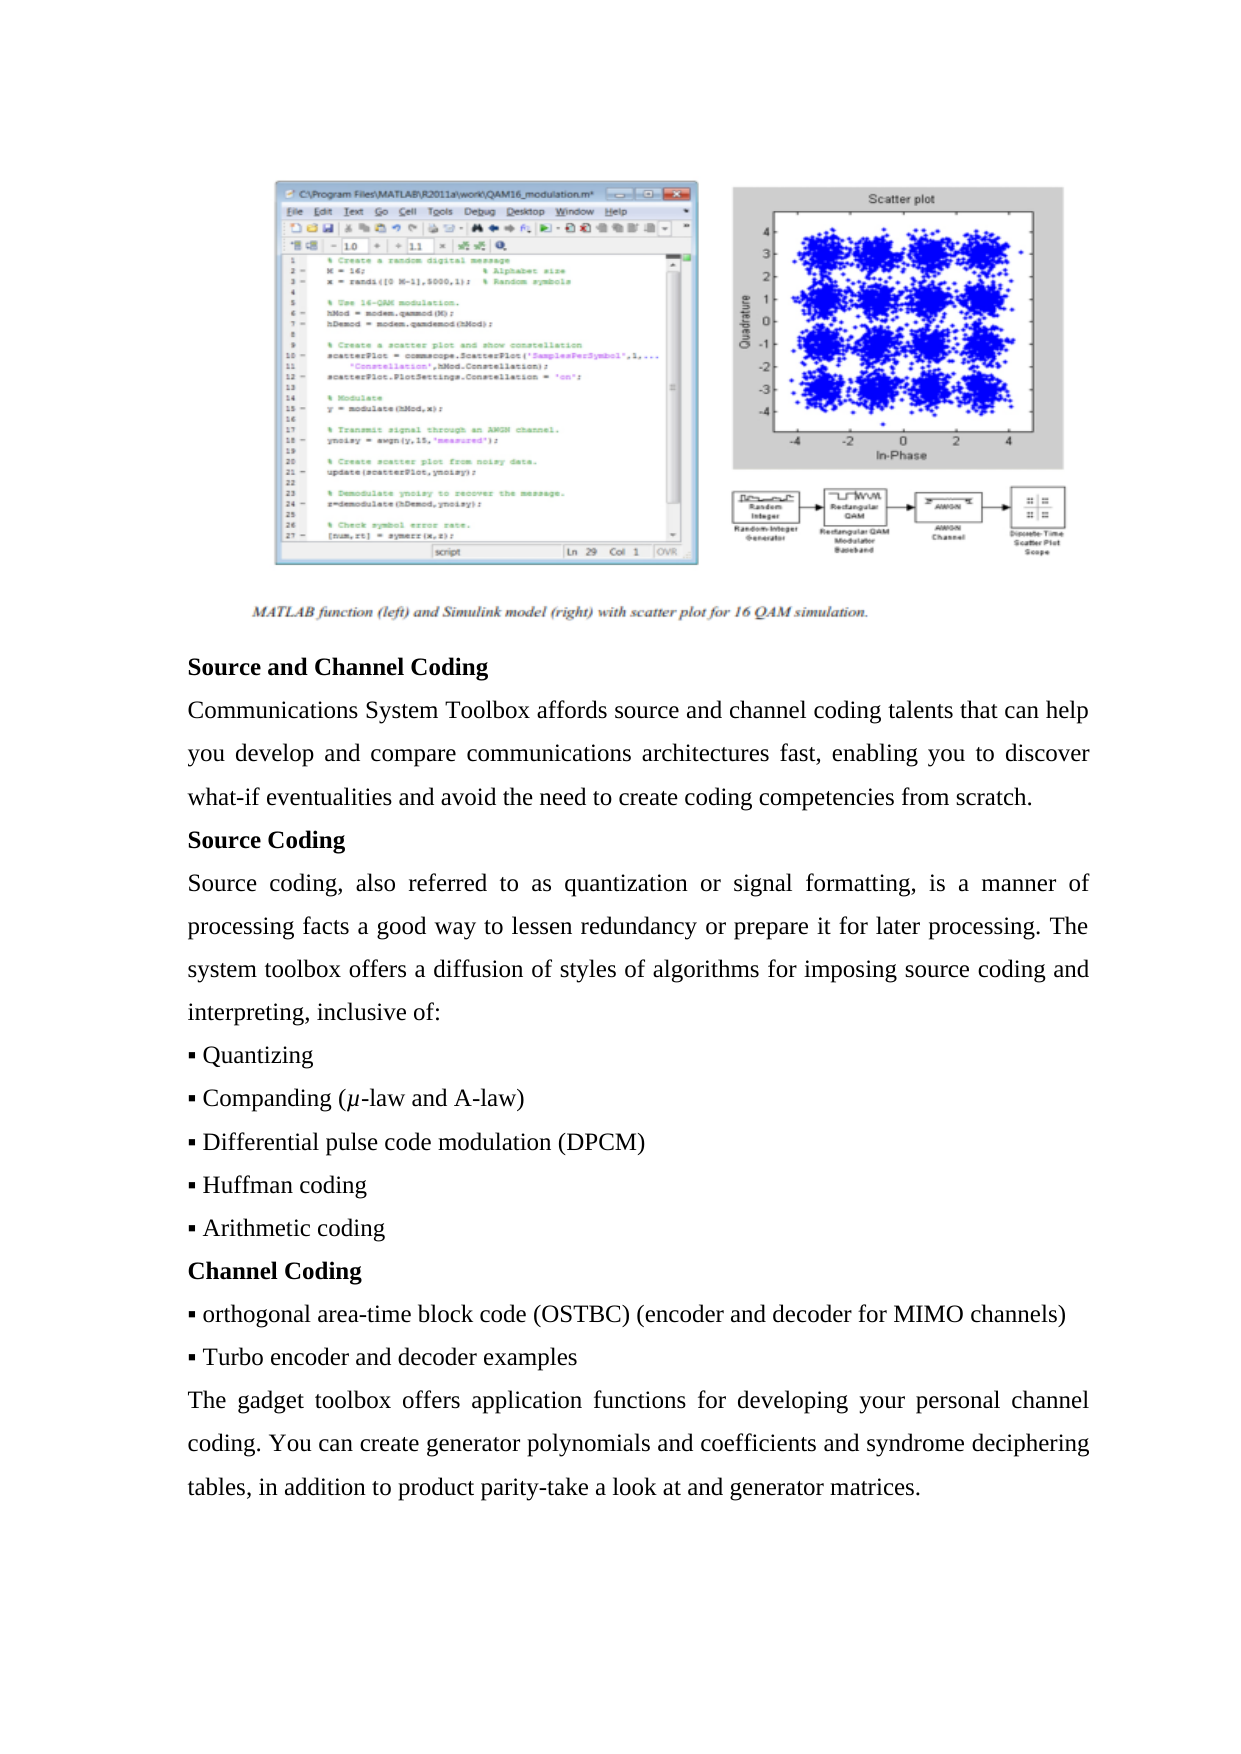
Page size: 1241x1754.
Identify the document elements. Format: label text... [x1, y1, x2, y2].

text Source Coding [187, 825, 1090, 853]
text Source coding, also referred to as quantization or signal formatting, is a manner of processing facts a good way to lessen redundancy or prepare it for later processing. The system toolbox offers a diffusion of styles of algorithms for imposing source coding and interpreting, inclusive of: [187, 868, 1090, 1026]
text ▪ Differential pulse code modulation (DPCM) [187, 1127, 1090, 1155]
text ▪ Turbo encoder and decoder examples [187, 1342, 1090, 1371]
text ▪ Companding (µ-law and A-law) [187, 1083, 1090, 1112]
text The gadget toolbox offers application functions for developing your personal channel coding. You can create generator polynomials and coefficients and syndrome deciphering tables, in addition to product parity-take a look at and generator matrices. [187, 1385, 1090, 1500]
text Communications System Toolbox affords source and channel coding talents that can help you develop and compare communications architectures fast, enabling you to discover what-if eventualities and avoid the need to create coding competencies from scratch. [187, 695, 1090, 810]
text Channel Coding [187, 1256, 1090, 1285]
text ▪ orthogonal area-time block code (OSTBC) (encoder and decoder for MIMO channels) [187, 1299, 1090, 1328]
text ▪ Arithmetic coding [187, 1213, 1090, 1242]
text ▪ Huffman coding [187, 1170, 1090, 1198]
picture [187, 150, 1160, 638]
text ▪ Quantizing [187, 1040, 1090, 1069]
text Source and Channel Coding [187, 638, 1090, 681]
